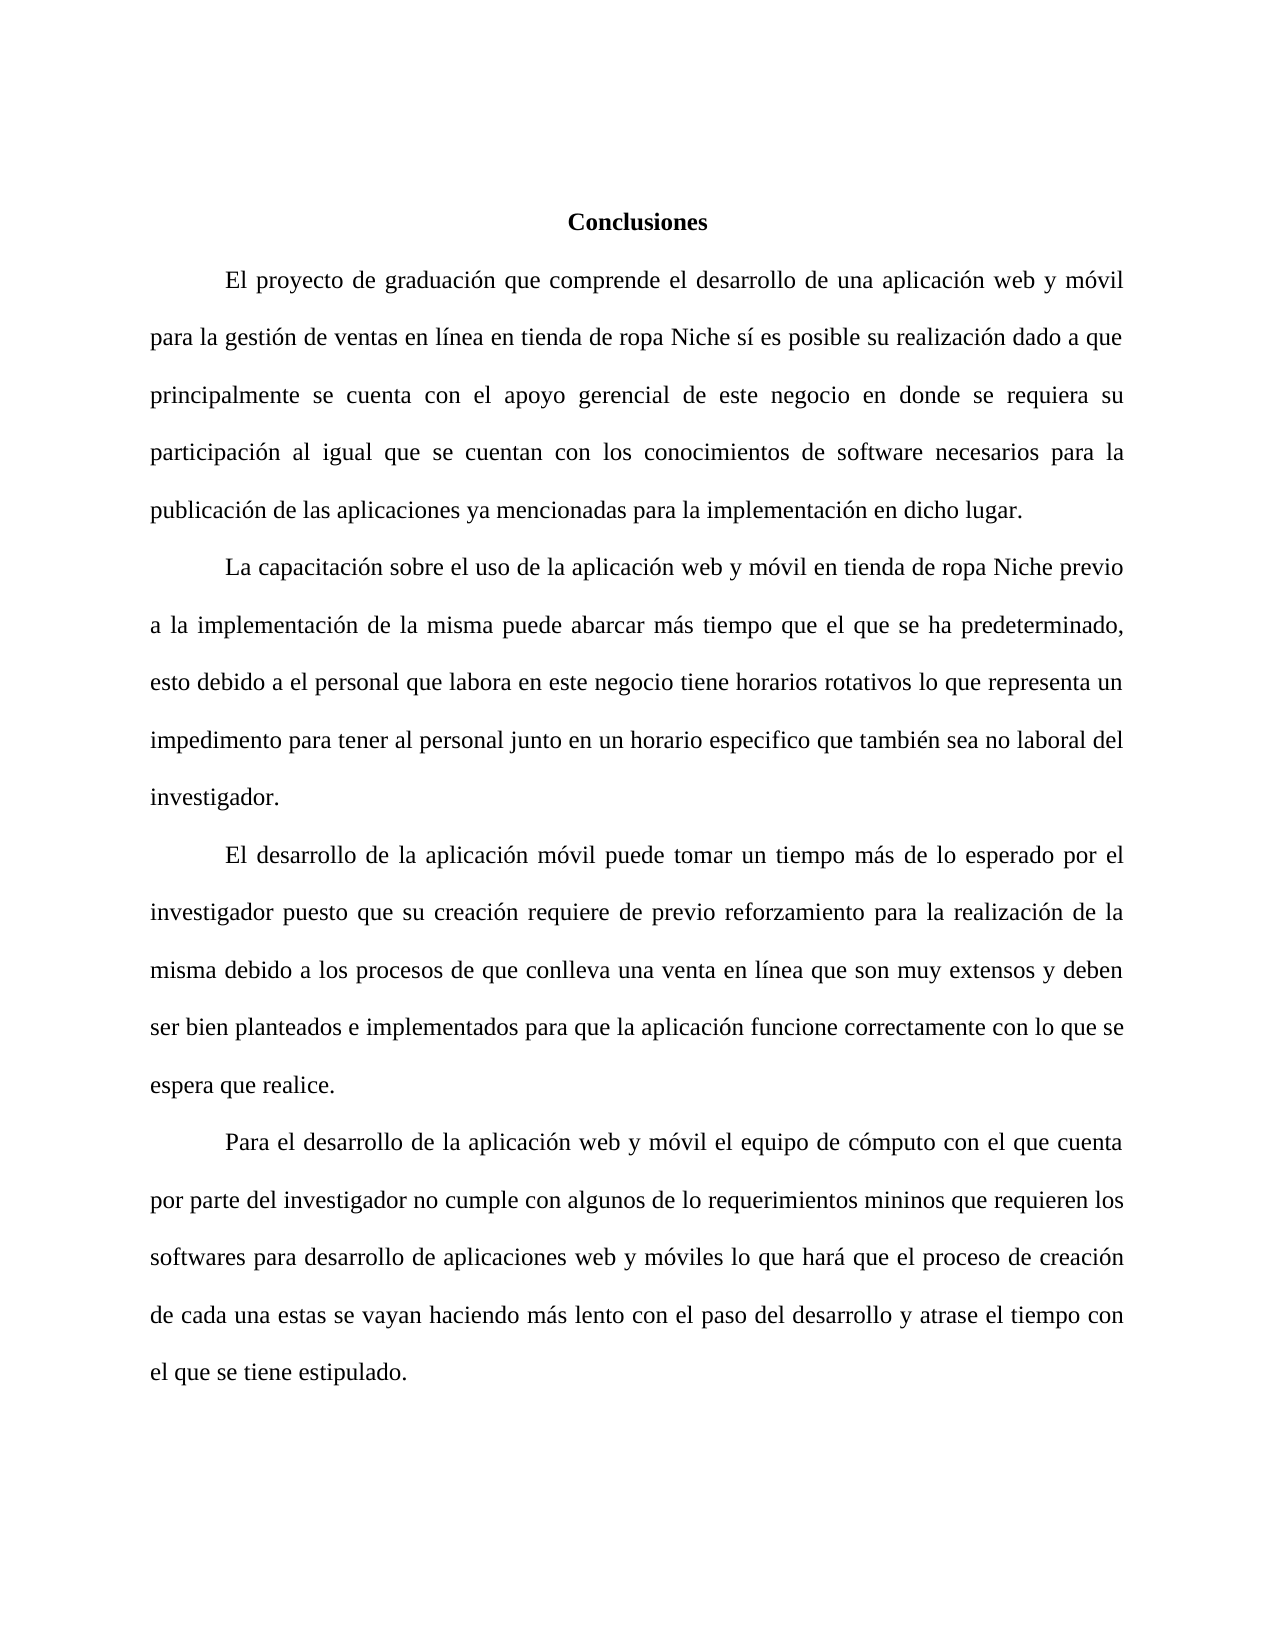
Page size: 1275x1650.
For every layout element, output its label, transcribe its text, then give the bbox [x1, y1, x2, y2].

text Para el desarrollo de la aplicación web y móvil el equipo de cómputo con el que cuenta por parte del investigador no cumple con algunos de lo requerimientos mininos que requieren los softwares para desarrollo de aplicaciones web y móviles lo que hará que el proceso de creación de cada una estas se vayan haciendo más lento con el paso del desarrollo y atrase el tiempo con el que se tiene estipulado. [150, 1127, 1125, 1386]
text El proyecto de graduación que comprende el desarrollo de una aplicación web y móvil para la gestión de ventas en línea en tienda de ropa Niche sí es posible su realización dado a que principalmente se cuenta con el apoyo gerencial de este negocio en donde se requiera su participación al igual que se cuentan con los conocimientos de software necesarios para la publicación de las aplicaciones ya mencionadas para la implementación en dicho lugar. [150, 265, 1125, 524]
text Conclusiones [150, 207, 1125, 236]
text El desarrollo de la aplicación móvil puede tomar un tiempo más de lo esperado por el investigador puesto que su creación requiere de previo reforzamiento para la realización de la misma debido a los procesos de que conlleva una venta en línea que son muy extensos y deben ser bien planteados e implementados para que la aplicación funcione correctamente con lo que se espera que realice. [150, 840, 1125, 1099]
text La capacitación sobre el uso de la aplicación web y móvil en tienda de ropa Niche previo a la implementación de la misma puede abarcar más tiempo que el que se ha predeterminado, esto debido a el personal que labora en este negocio tiene horarios rotativos lo que representa un impedimento para tener al personal junto en un horario especifico que también sea no laboral del investigador. [150, 552, 1125, 811]
